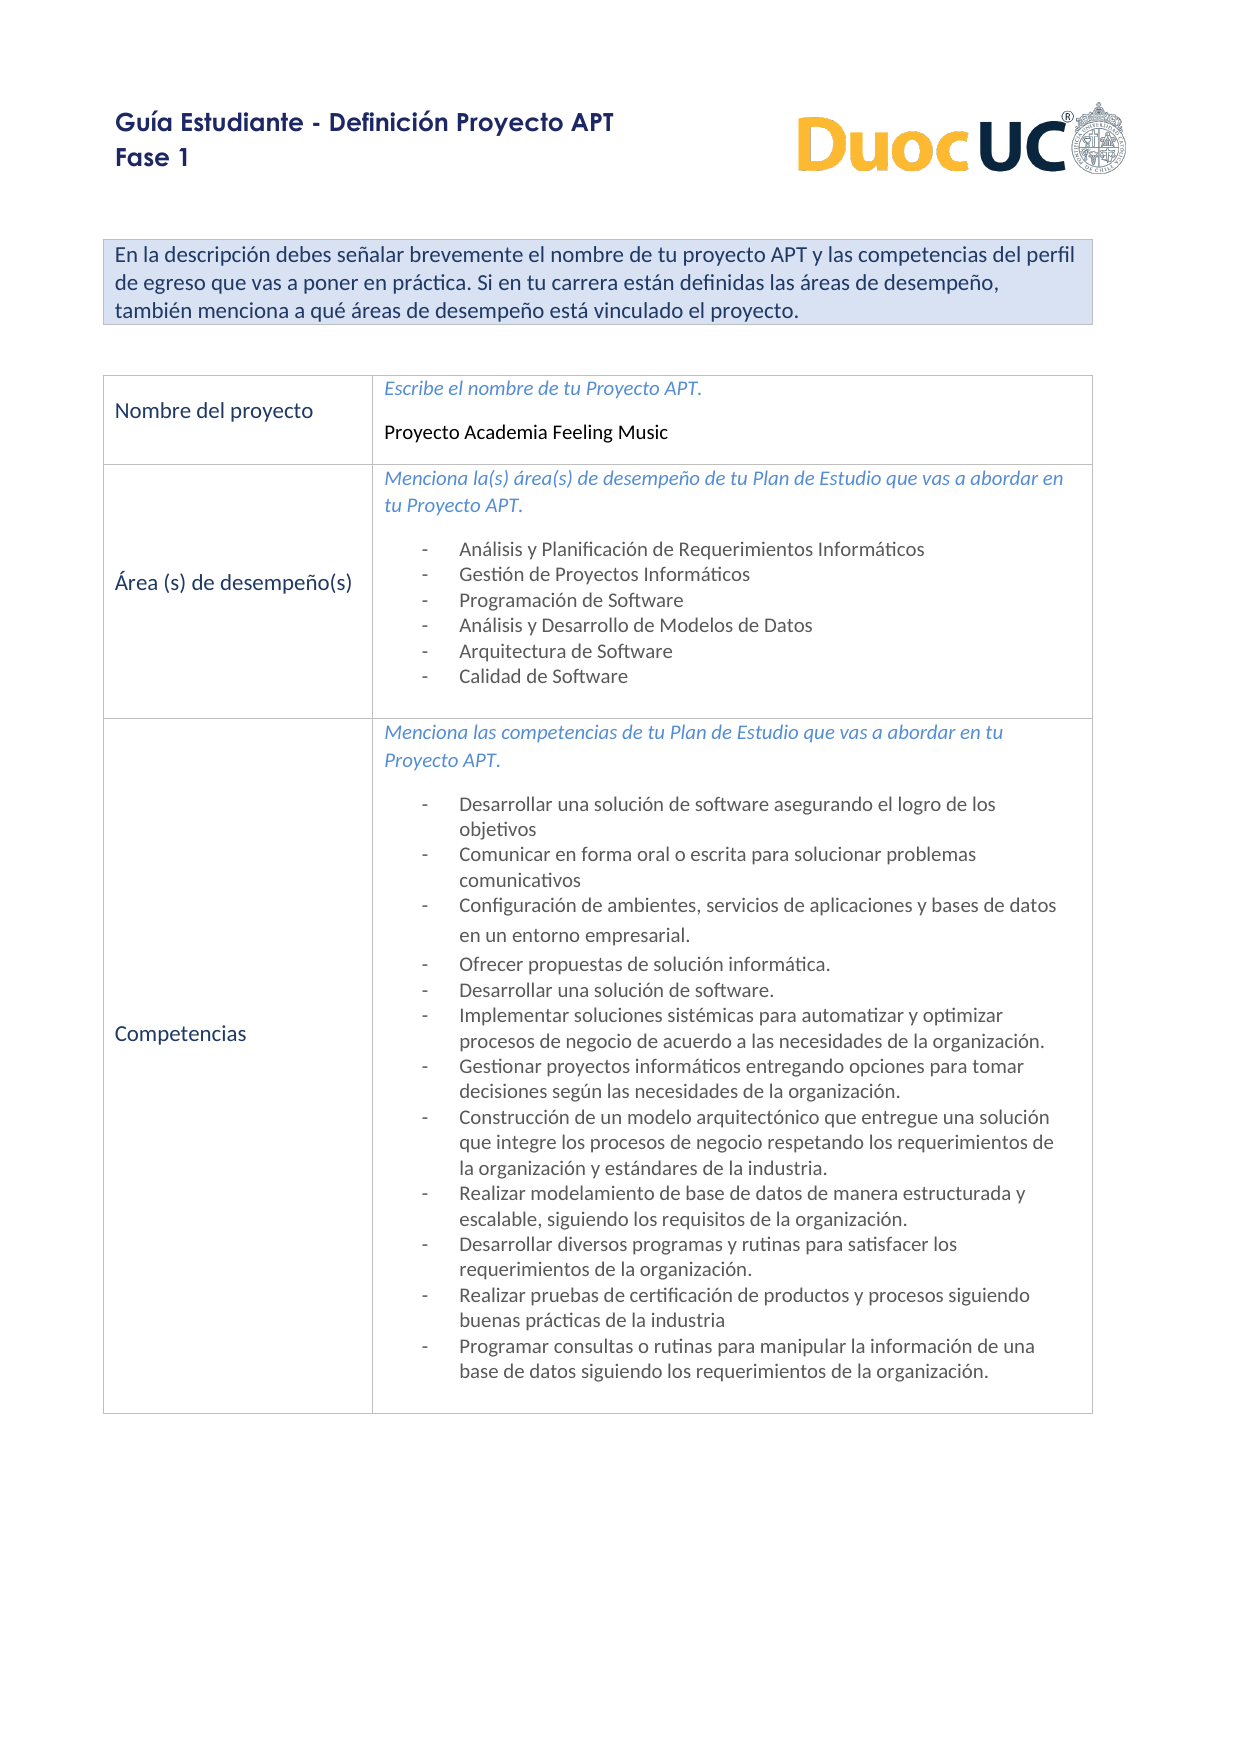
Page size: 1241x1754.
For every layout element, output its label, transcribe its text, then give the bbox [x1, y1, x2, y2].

picture [798, 102, 1126, 174]
table_header Nombre del proyecto [104, 376, 372, 464]
table_header Escribe el nombre de tu Proyecto APT. Proyecto Academia Feeling Music [373, 376, 1092, 464]
table_cell Menciona la(s) área(s) de desempeño de tu Plan de Estudio que vas a abordar en tu Proyecto APT. Análisis y Planificación de Requerimientos Informáticos Gestión de Proyectos Informáticos Programación de Software Análisis y Desarrollo de Modelos de Datos Arquitectura de Software Calidad de Software [373, 465, 1092, 718]
table_cell Competencias [104, 719, 372, 1413]
table_cell En la descripción debes señalar brevemente el nombre de tu proyecto APT y las competencias del perfil de egreso que vas a poner en práctica. Si en tu carrera están definidas las áreas de desempeño, también menciona a qué áreas de desempeño está vinculado el proyecto. [104, 240, 1092, 324]
table_cell Menciona las competencias de tu Plan de Estudio que vas a abordar en tu Proyecto APT. Desarrollar una solución de software asegurando el logro de los objetivos Comunicar en forma oral o escrita para solucionar problemas comunicativos Configuración de ambientes, servicios de aplicaciones y bases de datos en un entorno empresarial. Ofrecer propuestas de solución informática. Desarrollar una solución de software. Implementar soluciones sistémicas para automatizar y optimizar procesos de negocio de acuerdo a las necesidades de la organización. Gestionar proyectos informáticos entregando opciones para tomar decisiones según las necesidades de la organización. Construcción de un modelo arquitectónico que entregue una solución que integre los procesos de negocio respetando los requerimientos de la organización y estándares de la industria. Realizar modelamiento de base de datos de manera estructurada y escalable, siguiendo los requisitos de la organización. Desarrollar diversos programas y rutinas para satisfacer los requerimientos de la organización. Realizar pruebas de certificación de productos y procesos siguiendo buenas prácticas de la industria Programar consultas o rutinas para manipular la información de una base de datos siguiendo los requerimientos de la organización. [373, 719, 1092, 1413]
table_cell Área (s) de desempeño(s) [104, 465, 372, 718]
